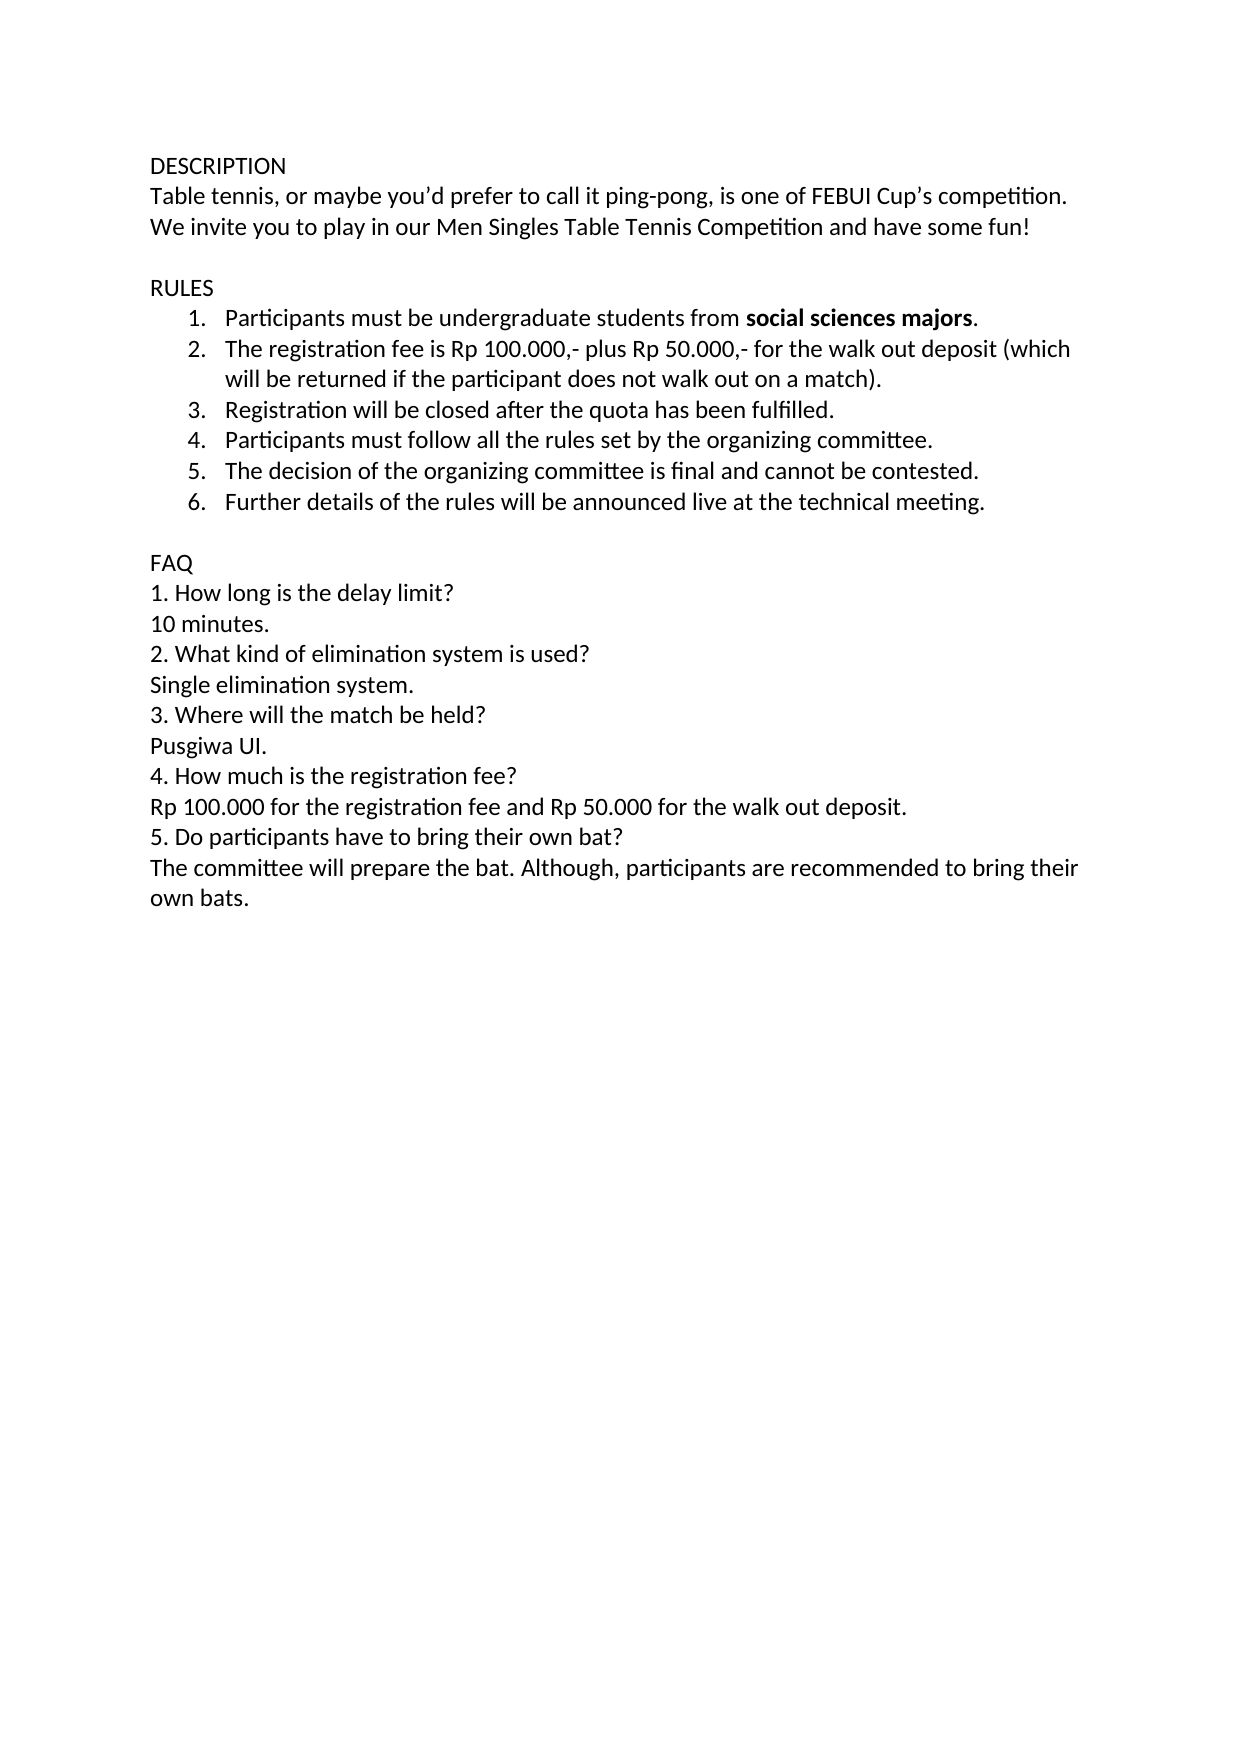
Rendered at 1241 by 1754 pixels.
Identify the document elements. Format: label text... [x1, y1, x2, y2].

text The committee will prepare the bat. Although, participants are recommended to bring their own bats. [150, 852, 1090, 913]
text Rp 100.000 for the registration fee and Rp 50.000 for the walk out deposit. [150, 791, 1090, 821]
text 4. How much is the registration fee? [150, 760, 1090, 791]
text 1. How long is the delay limit? [150, 577, 1090, 608]
text RULES [150, 272, 1090, 303]
list The registration fee is Rp 100.000,- plus Rp 50.000,- for the walk out deposit (which will be returned if the participant does not walk out on a match). [187, 333, 1090, 394]
text FAQ [150, 547, 1090, 577]
text Single elimination system. [150, 669, 1090, 699]
list The decision of the organizing committee is final and cannot be contested. [187, 455, 1090, 486]
list Participants must follow all the rules set by the organizing committee. [187, 425, 1090, 455]
text 3. Where will the match be held? [150, 699, 1090, 730]
text DESCRIPTION [150, 150, 1090, 181]
list Further details of the rules will be announced live at the technical meeting. [187, 486, 1090, 516]
list Registration will be closed after the quota has been fulfilled. [187, 394, 1090, 425]
text 10 minutes. [150, 608, 1090, 638]
text 5. Do participants have to bring their own bat? [150, 821, 1090, 852]
list Participants must be undergraduate students from social sciences majors. [187, 303, 1090, 333]
text Table tennis, or maybe you’d prefer to call it ping-pong, is one of FEBUI Cup’s competition. We invite you to play in our Men Singles Table Tennis Competition and have some fun! [150, 181, 1090, 242]
text Pusgiwa UI. [150, 730, 1090, 760]
text 2. What kind of elimination system is used? [150, 638, 1090, 669]
